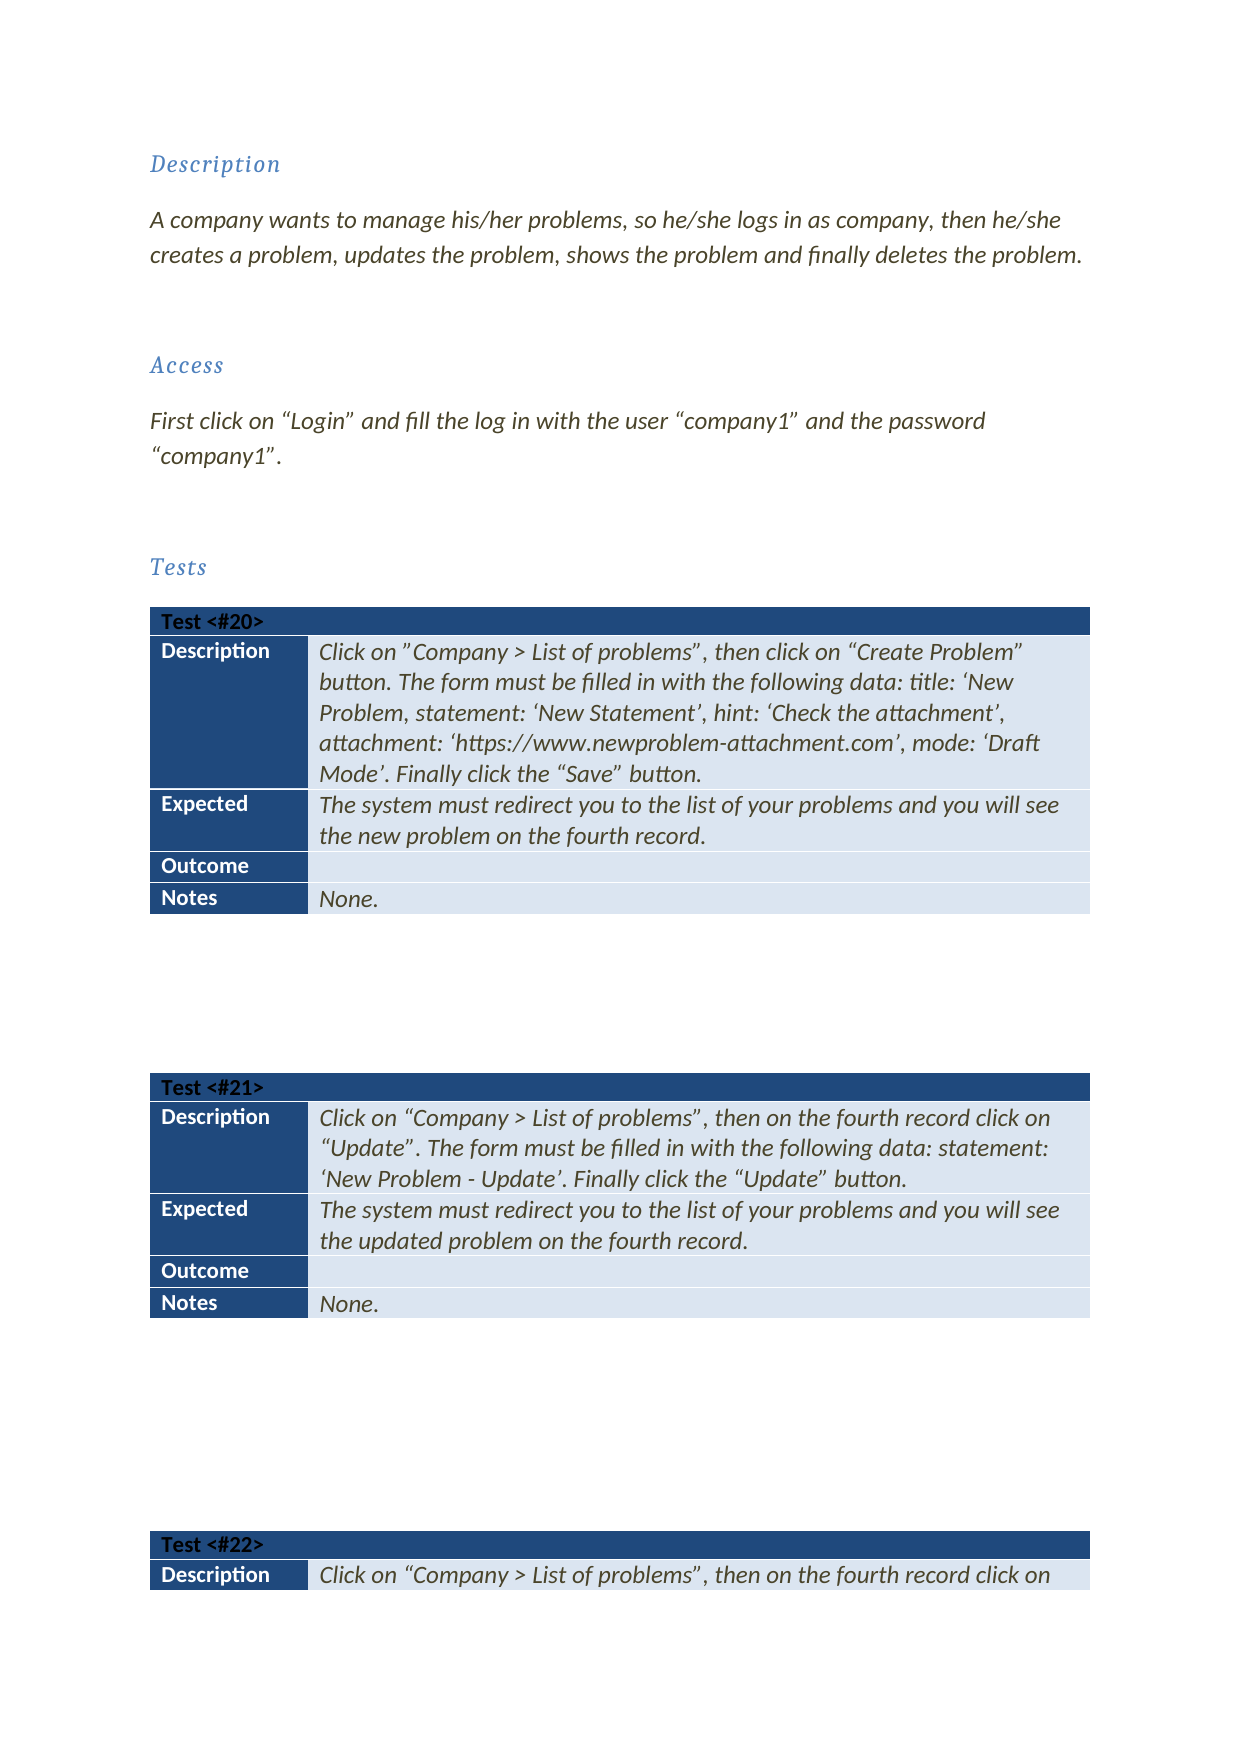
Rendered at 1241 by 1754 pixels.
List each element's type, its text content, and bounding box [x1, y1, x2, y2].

subtitle Description [150, 150, 1090, 179]
table_cell Description [150, 1560, 308, 1590]
table_cell Expected [150, 790, 308, 851]
text A company wants to manage his/her problems, so he/she logs in as company, then he/she creates a problem, updates the problem, shows the problem and finally deletes the problem. [150, 204, 1090, 269]
table_cell Description [150, 636, 308, 788]
table_cell Expected [150, 1194, 308, 1255]
table_cell Click on “Company > List of problems”, then on the fourth record click on “Update”. The form must be filled in with the following data: statement: ‘New Problem - Update’. Finally click the “Update” button. [308, 1102, 1090, 1193]
table_cell The system must redirect you to the list of your problems and you will see the new problem on the fourth record. [308, 790, 1090, 851]
table_cell None. [308, 883, 1090, 914]
table_cell Notes [150, 883, 308, 914]
table_cell Outcome [150, 852, 308, 882]
subtitle Tests [150, 553, 1090, 582]
table_header Test <#21> [150, 1073, 1090, 1101]
table_cell Outcome [150, 1256, 308, 1287]
table_cell The system must redirect you to the list of your problems and you will see the updated problem on the fourth record. [308, 1194, 1090, 1255]
table_cell Description [150, 1102, 308, 1193]
table_header Test <#20> [150, 607, 1090, 635]
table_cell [308, 1560, 1090, 1590]
table_cell Notes [150, 1288, 308, 1318]
table_cell [308, 852, 1090, 882]
subtitle Access [150, 351, 1090, 380]
table_cell [308, 1256, 1090, 1287]
table_cell None. [308, 1288, 1090, 1318]
table_header Test <#22> [150, 1531, 1090, 1559]
table_cell Click on ”Company > List of problems”, then click on “Create Problem” button. The form must be filled in with the following data: title: ‘New Problem, statement: ‘New Statement’, hint: ‘Check the attachment’, attachment: ‘https://www.newproblem-attachment.com’, mode: ‘Draft Mode’. Finally click the “Save” button. [308, 636, 1090, 788]
text First click on “Login” and fill the log in with the user “company1” and the password “company1”. [150, 405, 1090, 471]
